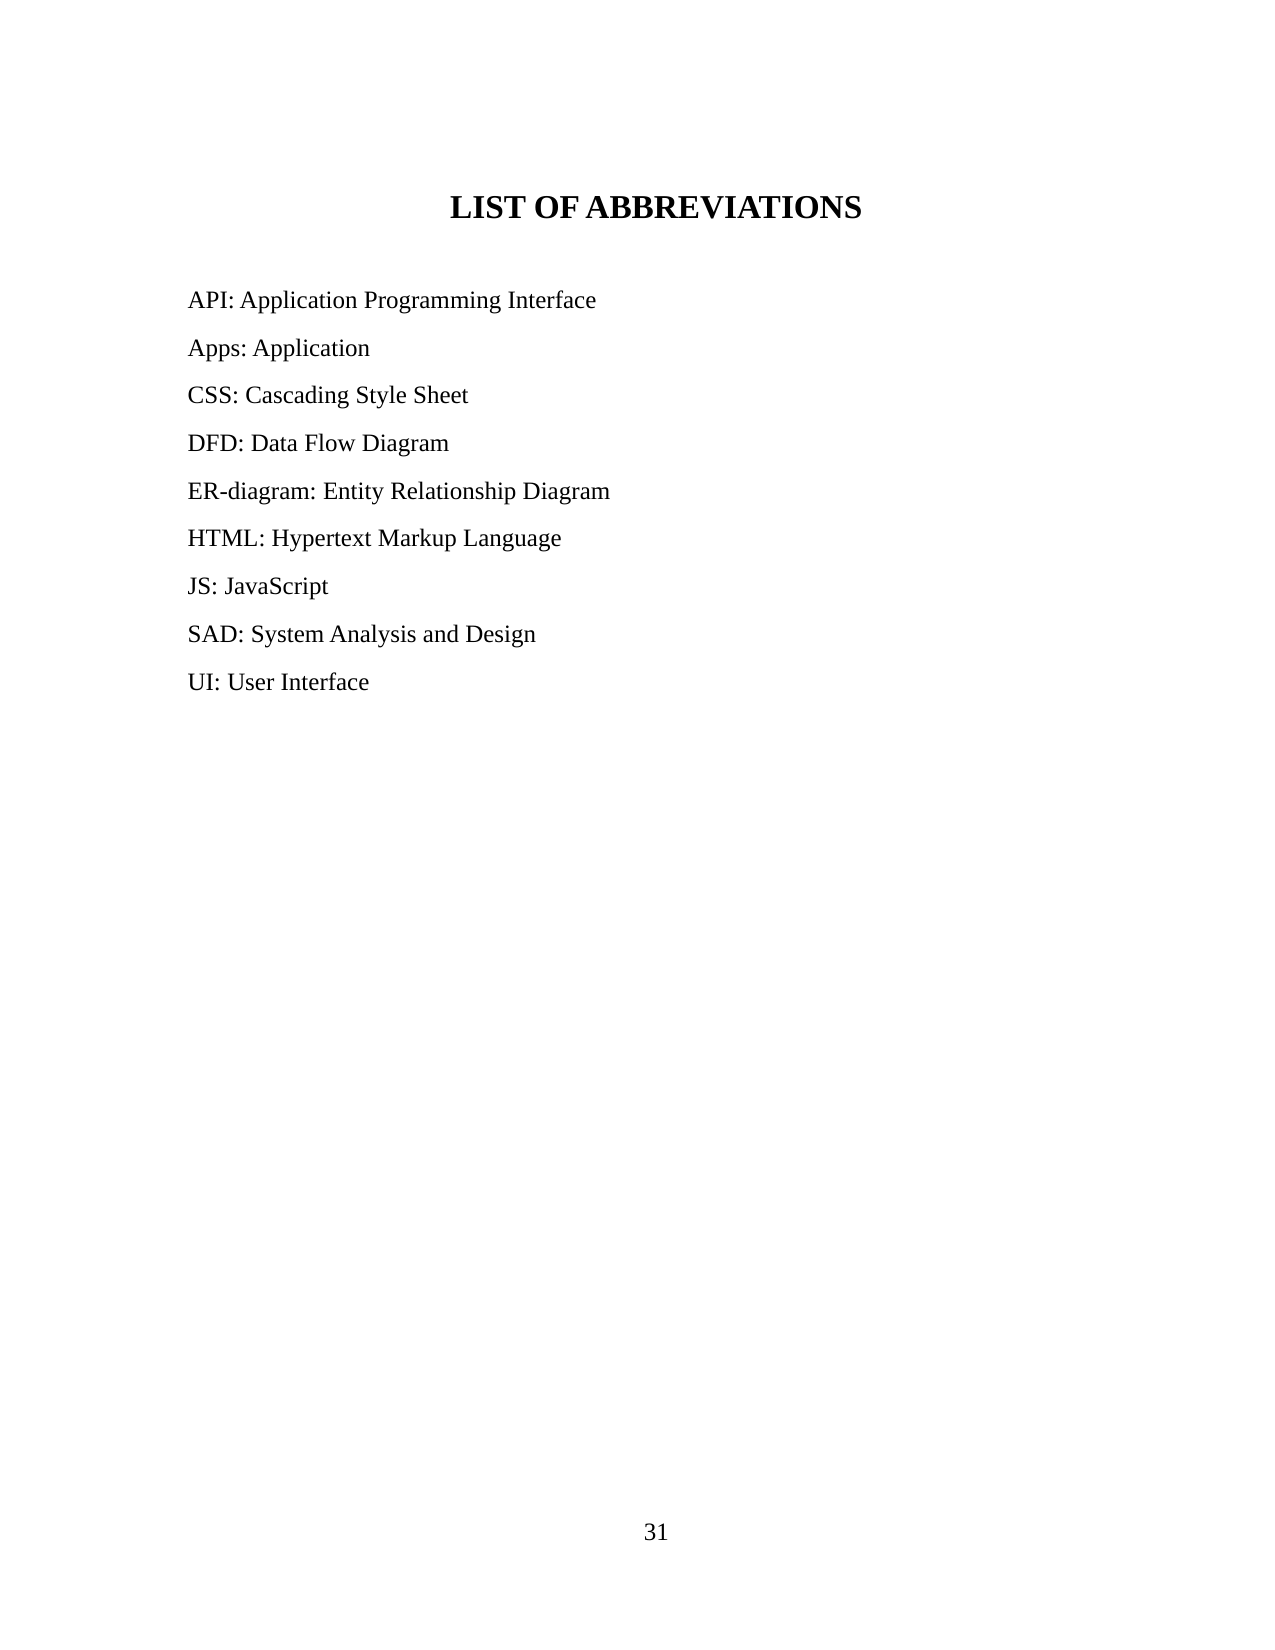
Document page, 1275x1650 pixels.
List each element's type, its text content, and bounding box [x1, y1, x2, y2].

text ER-diagram: Entity Relationship Diagram [187, 476, 1125, 504]
text Apps: Application [187, 333, 1125, 361]
text DFD: Data Flow Diagram [187, 428, 1125, 457]
text UI: User Interface [187, 667, 1125, 695]
text API: Application Programming Interface [187, 285, 1125, 314]
text CSS: Cascading Style Sheet [187, 380, 1125, 409]
subtitle LIST OF ABBREVIATIONS [187, 187, 1125, 226]
text SAD: System Analysis and Design [187, 619, 1125, 648]
text JS: JavaScript [187, 571, 1125, 600]
text HTML: Hypertext Markup Language [187, 523, 1125, 552]
